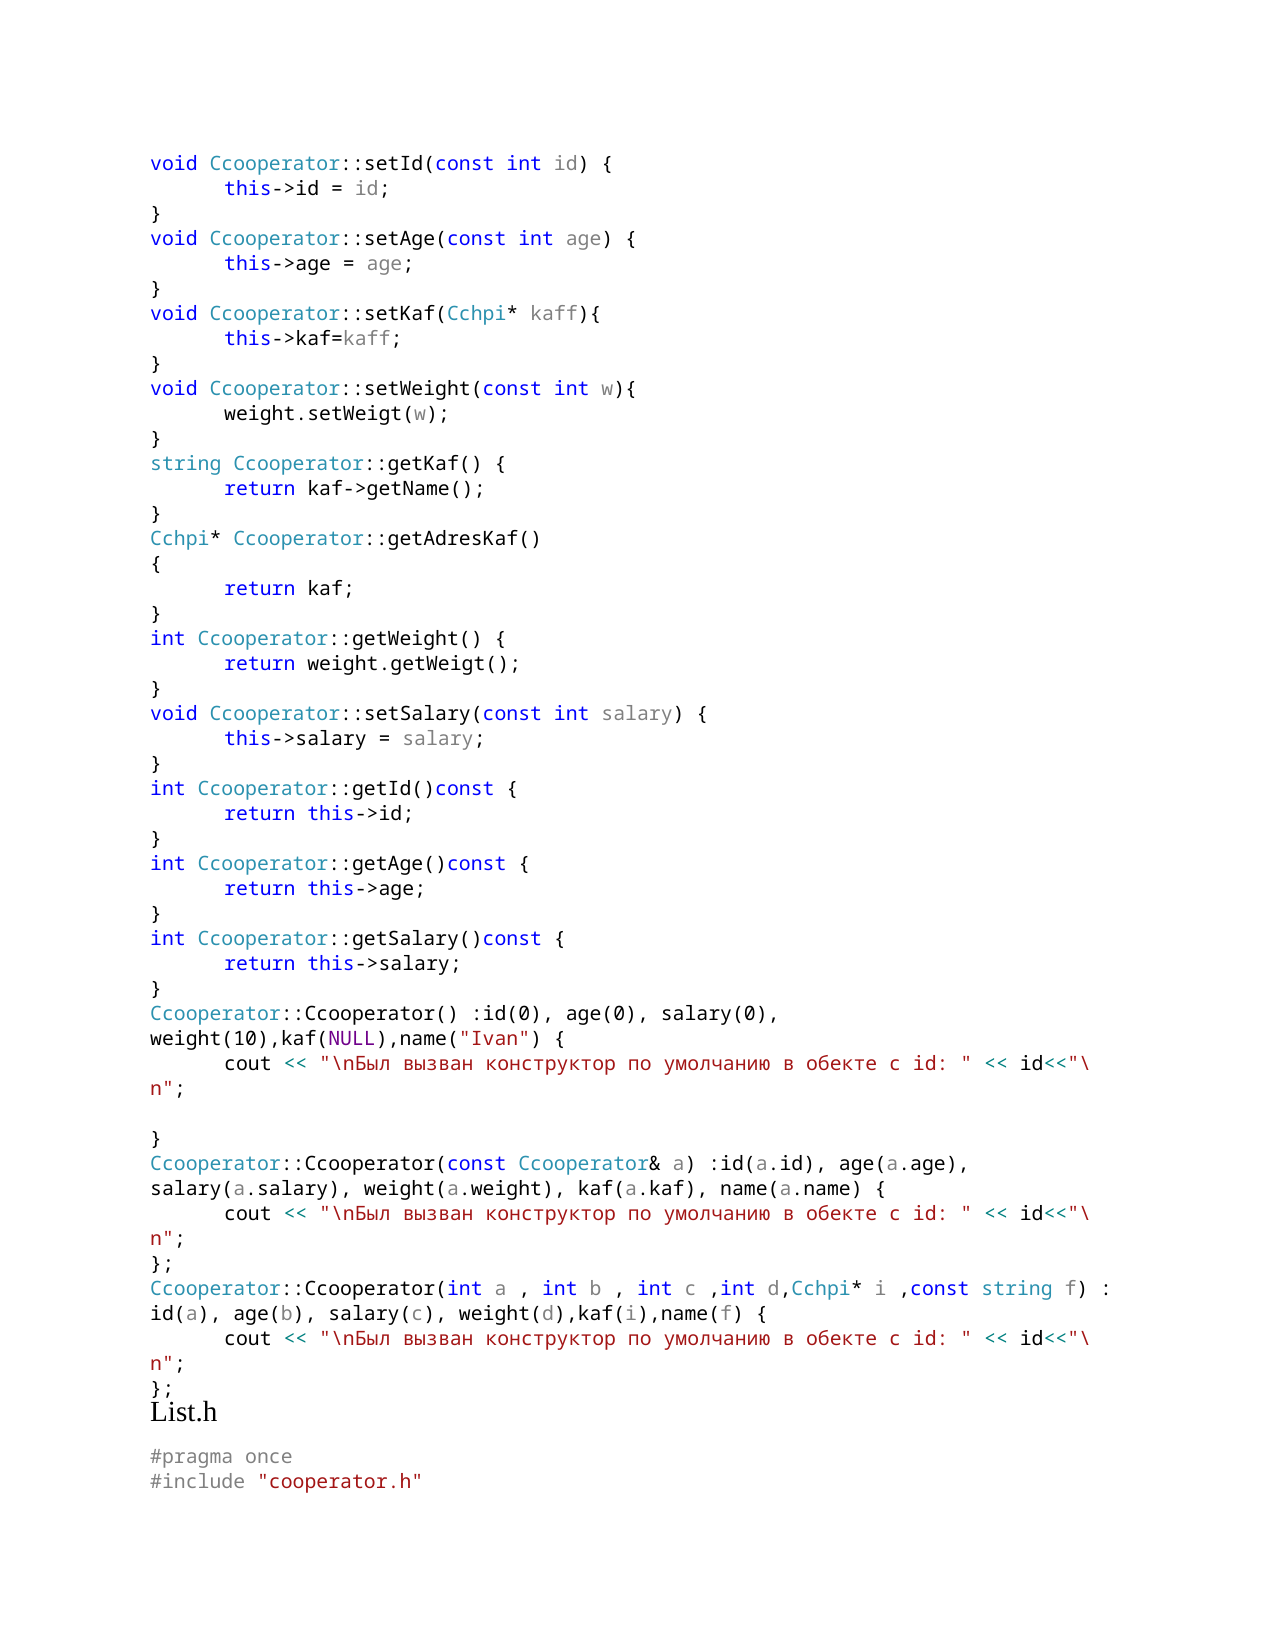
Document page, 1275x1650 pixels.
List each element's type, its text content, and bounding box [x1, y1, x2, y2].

text this->kaf=kaff; [150, 325, 1125, 350]
text Ccooperator::Ccooperator(const Ccooperator& a) :id(a.id), age(a.age), salary(a.salary), weight(a.weight), kaf(a.kaf), name(a.name) { [150, 1150, 1125, 1200]
text Ccooperator::Ccooperator(int a , int b , int c ,int d,Cchpi* i ,const string f) : id(a), age(b), salary(c), weight(d),kaf(i),name(f) { [150, 1275, 1125, 1325]
text Cchpi* Ccooperator::getAdresKaf() [150, 525, 1125, 550]
text void Ccooperator::setKaf(Cchpi* kaff){ [150, 300, 1125, 325]
text cout << "\nБыл вызван конструктор по умолчанию в обекте с id: " << id<<"\n"; [150, 1325, 1125, 1375]
text this->id = id; [150, 175, 1125, 200]
text int Ccooperator::getSalary()const { [150, 925, 1125, 950]
text } [150, 975, 1125, 1000]
text void Ccooperator::setWeight(const int w){ [150, 375, 1125, 400]
text { [150, 550, 1125, 575]
text int Ccooperator::getId()const { [150, 775, 1125, 800]
text weight.setWeigt(w); [150, 400, 1125, 425]
text return kaf->getName(); [150, 475, 1125, 500]
text } [150, 425, 1125, 450]
text } [150, 500, 1125, 525]
text return this->age; [150, 875, 1125, 900]
text }; [150, 1375, 1125, 1400]
text cout << "\nБыл вызван конструктор по умолчанию в обекте с id: " << id<<"\n"; [150, 1050, 1125, 1100]
text void Ccooperator::setAge(const int age) { [150, 225, 1125, 250]
text } [150, 200, 1125, 225]
text } [150, 825, 1125, 850]
text } [150, 675, 1125, 700]
text return this->id; [150, 800, 1125, 825]
text } [150, 600, 1125, 625]
text string Ccooperator::getKaf() { [150, 450, 1125, 475]
text return weight.getWeigt(); [150, 650, 1125, 675]
text int Ccooperator::getWeight() { [150, 625, 1125, 650]
text #pragma once [150, 1444, 1125, 1469]
text void Ccooperator::setSalary(const int salary) { [150, 700, 1125, 725]
text this->age = age; [150, 250, 1125, 275]
text this->salary = salary; [150, 725, 1125, 750]
text } [150, 750, 1125, 775]
text Ccooperator::Ccooperator() :id(0), age(0), salary(0), weight(10),kaf(NULL),name("Ivan") { [150, 1000, 1125, 1050]
text #include "cooperator.h" [150, 1469, 1125, 1494]
text }; [150, 1250, 1125, 1275]
text List.h [150, 1400, 1125, 1427]
text } [150, 900, 1125, 925]
text void Ccooperator::setId(const int id) { [150, 150, 1125, 175]
text return kaf; [150, 575, 1125, 600]
text return this->salary; [150, 950, 1125, 975]
text cout << "\nБыл вызван конструктор по умолчанию в обекте с id: " << id<<"\n"; [150, 1200, 1125, 1250]
text } [150, 350, 1125, 375]
text } [150, 1125, 1125, 1150]
text } [150, 275, 1125, 300]
text int Ccooperator::getAge()const { [150, 850, 1125, 875]
